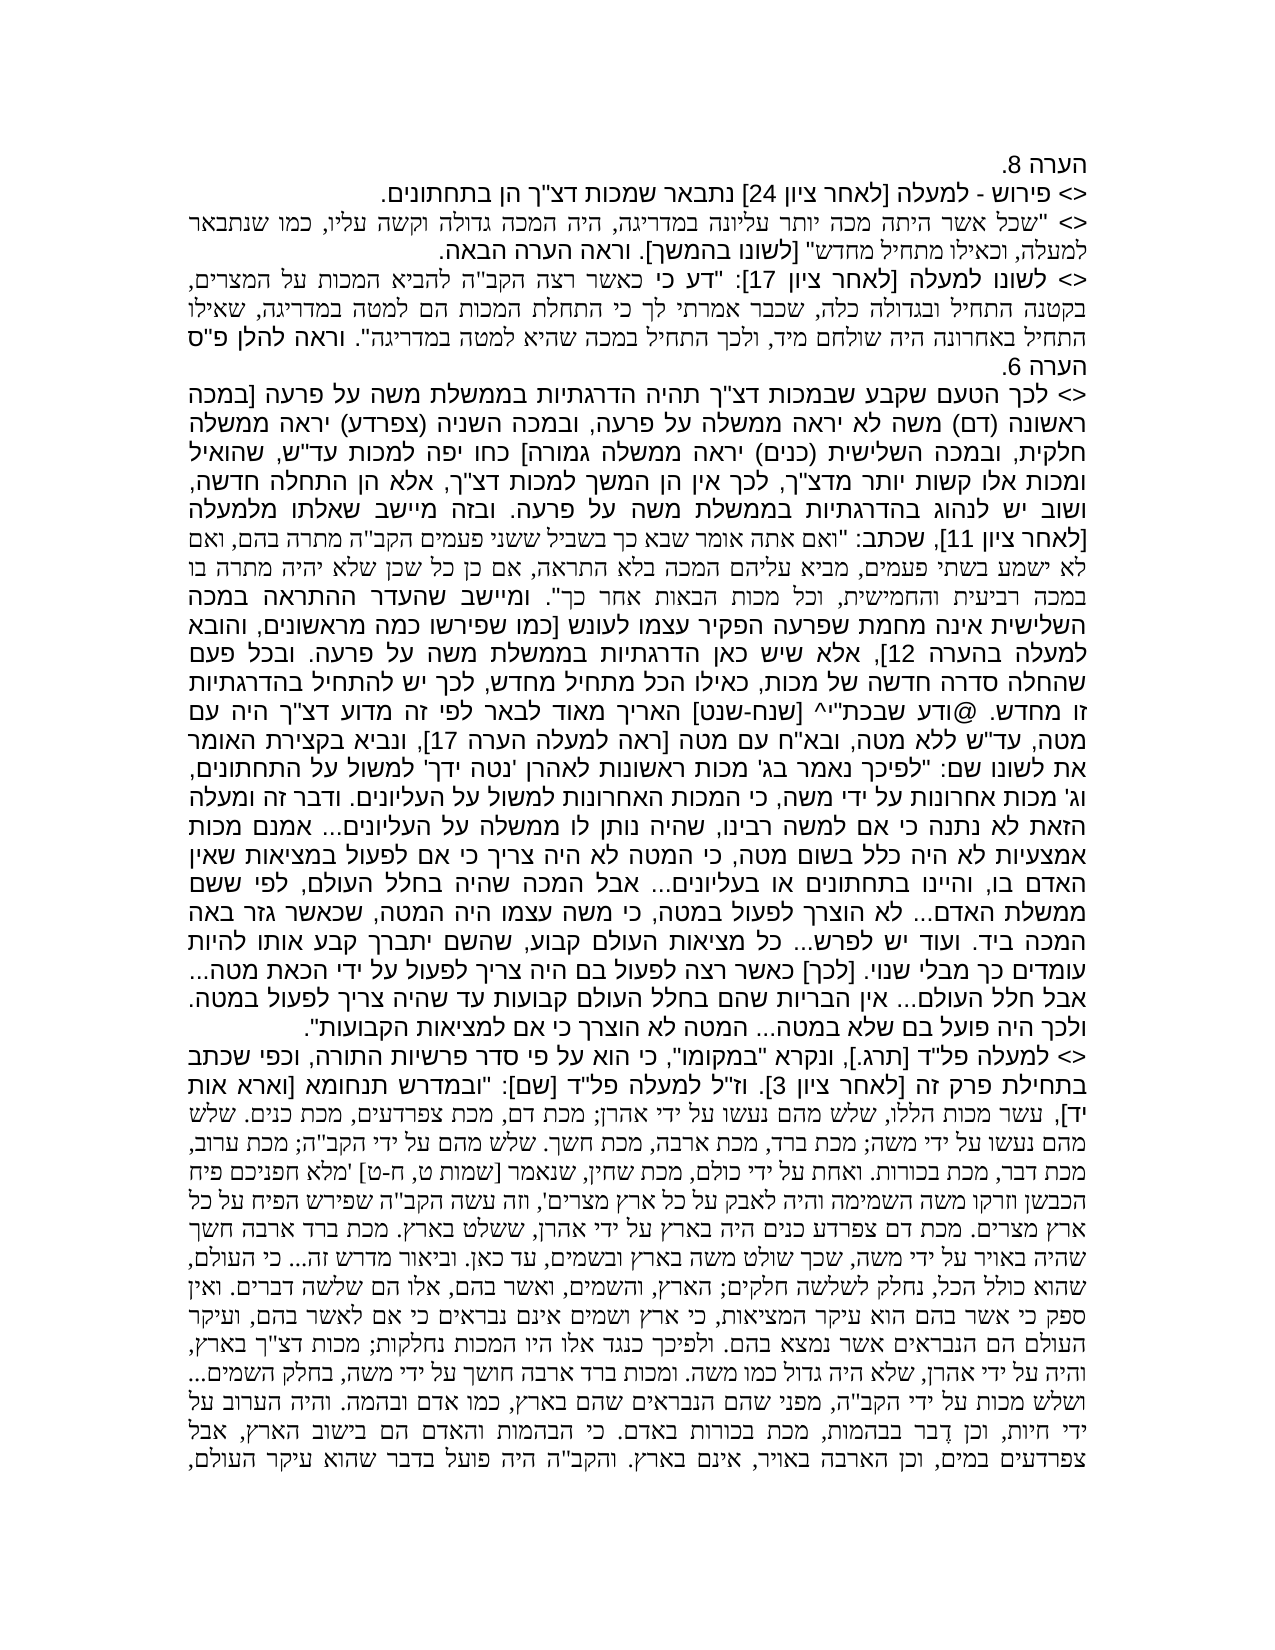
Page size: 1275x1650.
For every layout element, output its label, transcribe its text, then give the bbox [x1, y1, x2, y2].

text <> פירוש - למעלה [לאחר ציון 24] נתבאר שמכות דצ"ך הן בתחתונים. [187, 207, 1087, 236]
text <> לשונו למעלה [לאחר ציון 17]: "דע כי כאשר רצה הקב"ה להביא המכות על המצרים, בקטנה התחיל ובגדולה כלה, שכבר אמרתי לך כי התחלת המכות הם למטה במדריגה, שאילו התחיל באחרונה היה שולחם מיד, ולכך התחיל במכה שהיא למטה במדריגה". וראה להלן פ"ס הערה 6. [187, 294, 1087, 409]
text <> "שכל אשר היתה מכה יותר עליונה במדריגה, היה המכה גדולה וקשה עליו, כמו שנתבאר למעלה, וכאילו מתחיל מחדש" [לשונו בהמשך]. וראה הערה הבאה. [187, 236, 1087, 294]
text <> לכך הטעם שקבע שבמכות דצ"ך תהיה הדרגתיות בממשלת משה על פרעה [במכה ראשונה (דם) משה לא יראה ממשלה על פרעה, ובמכה השניה (צפרדע) יראה ממשלה חלקית, ובמכה השלישית (כנים) יראה ממשלה גמורה] כחו יפה למכות עד"ש, שהואיל ומכות אלו קשות יותר מדצ"ך, לכך אין הן המשך למכות דצ"ך, אלא הן התחלה חדשה, ושוב יש לנהוג בהדרגתיות בממשלת משה על פרעה. ובזה מיישב שאלתו מלמעלה [לאחר ציון 11], שכתב: "ואם אתה אומר שבא כך בשביל ששני פעמים הקב"ה מתרה בהם, ואם לא ישמע בשתי פעמים, מביא עליהם המכה בלא התראה, אם כן כל שכן שלא יהיה מתרה בו במכה רביעית והחמישית, וכל מכות הבאות אחר כך". ומיישב שהעדר ההתראה במכה השלישית אינה מחמת שפרעה הפקיר עצמו לעונש [כמו שפירשו כמה מראשונים, והובא למעלה בהערה 12], אלא שיש כאן הדרגתיות בממשלת משה על פרעה. ובכל פעם שהחלה סדרה חדשה של מכות, כאילו הכל מתחיל מחדש, לכך יש להתחיל בהדרגתיות זו מחדש. @ודע שבכת"י^ [שנח-שנט] האריך מאוד לבאר לפי זה מדוע דצ"ך היה עם מטה, עד"ש ללא מטה, ובא"ח עם מטה [ראה למעלה הערה 17], ונביא בקצירת האומר את לשונו שם: "לפיכך נאמר בג' מכות ראשונות לאהרן 'נטה ידך' למשול על התחתונים, וג' מכות אחרונות על ידי משה, כי המכות האחרונות למשול על העליונים. ודבר זה ומעלה הזאת לא נתנה כי אם למשה רבינו, שהיה נותן לו ממשלה על העליונים... אמנם מכות אמצעיות לא היה כלל בשום מטה, כי המטה לא היה צריך כי אם לפעול במציאות שאין האדם בו, והיינו בתחתונים או בעליונים... אבל המכה שהיה בחלל העולם, לפי ששם ממשלת האדם... לא הוצרך לפעול במטה, כי משה עצמו היה המטה, שכאשר גזר באה המכה ביד. ועוד יש לפרש... כל מציאות העולם קבוע, שהשם יתברך קבע אותו להיות עומדים כך מבלי שנוי. [לכך] כאשר רצה לפעול בם היה צריך לפעול על ידי הכאת מטה... אבל חלל העולם... אין הבריות שהם בחלל העולם קבועות עד שהיה צריך לפעול במטה. ולכך היה פועל בם שלא במטה... המטה לא הוצרך כי אם למציאות הקבועות". [187, 409, 1087, 1071]
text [187, 1071, 1087, 1473]
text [187, 150, 1087, 207]
